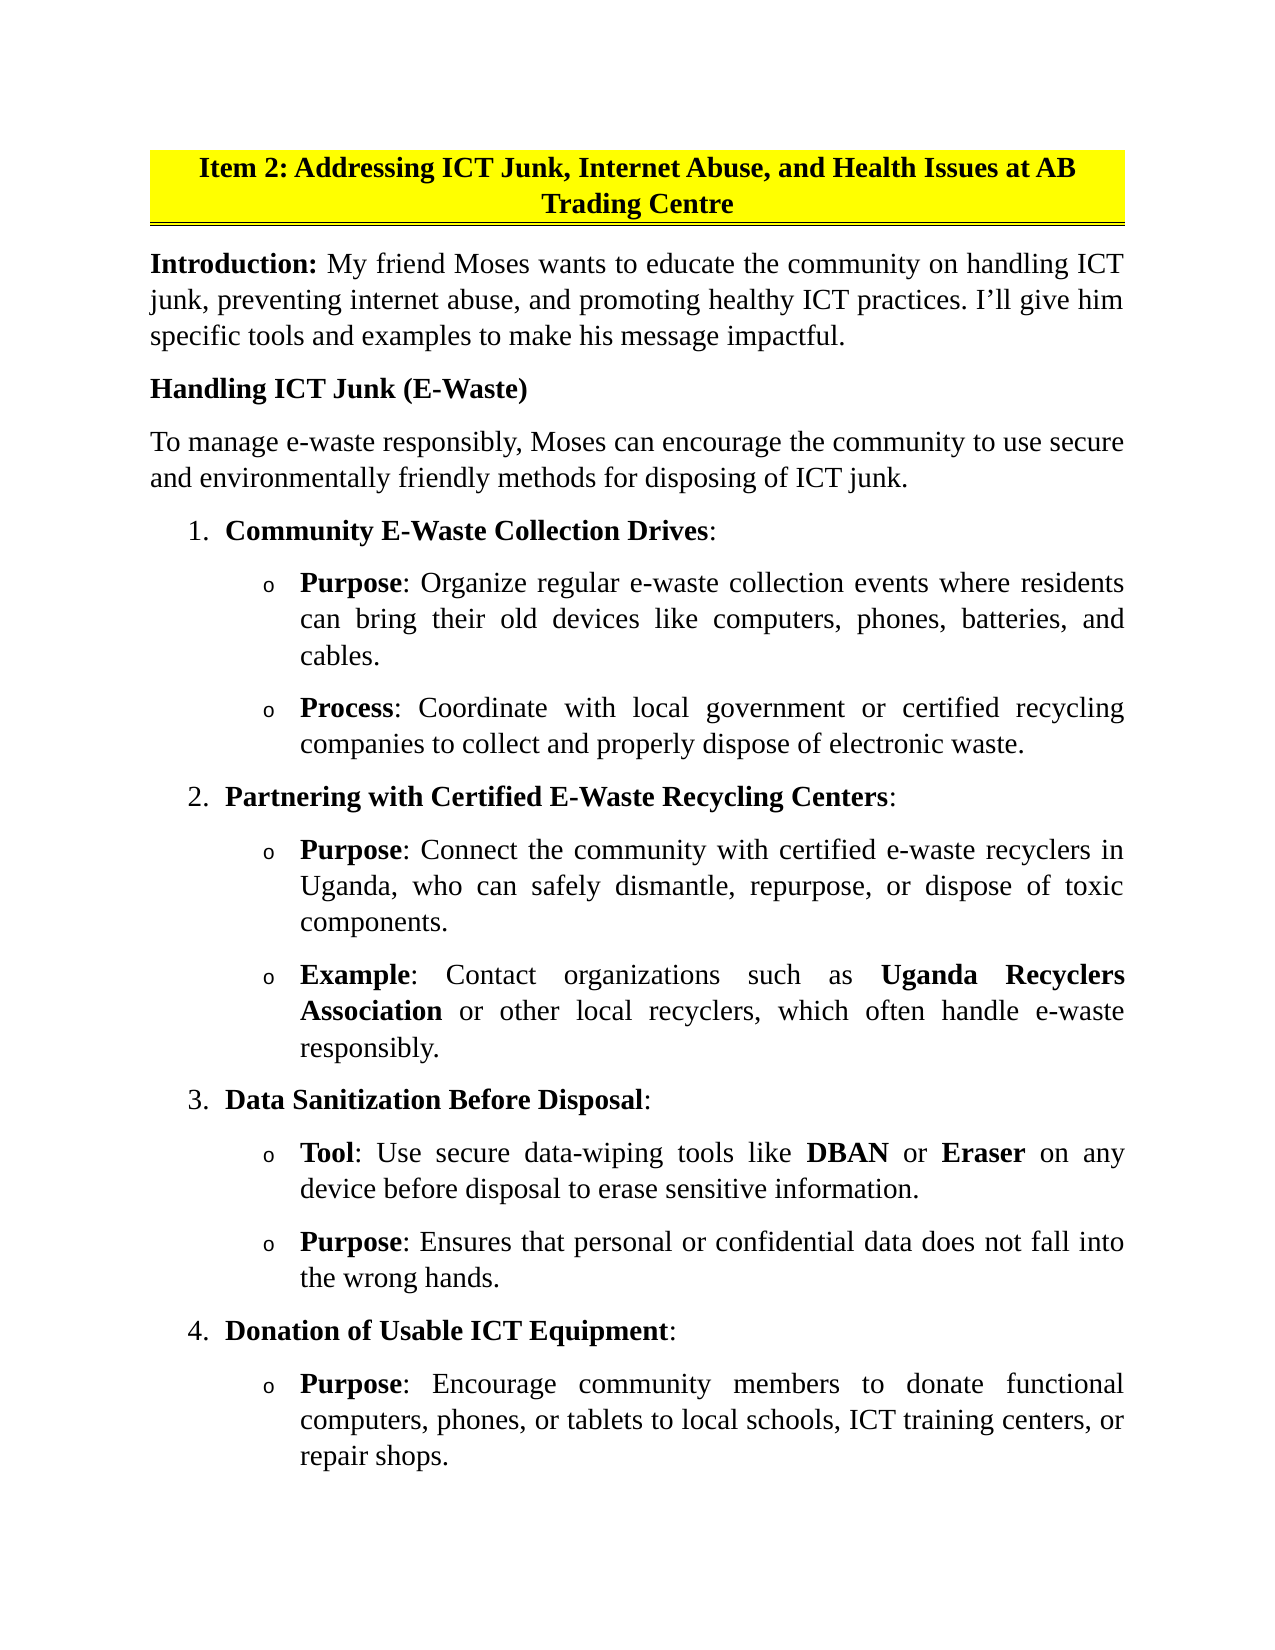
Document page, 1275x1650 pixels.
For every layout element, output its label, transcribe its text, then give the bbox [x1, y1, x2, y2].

list Process: Coordinate with local government or certified recycling companies to collect and properly dispose of electronic waste. [262, 691, 1125, 760]
list Community E-Waste Collection Drives: [187, 513, 1125, 546]
list Purpose: Connect the community with certified e-waste recyclers in Uganda, who can safely dismantle, repurpose, or dispose of toxic components. [262, 832, 1125, 938]
list Purpose: Organize regular e-waste collection events where residents can bring their old devices like computers, phones, batteries, and cables. [262, 565, 1125, 671]
text Introduction: My friend Moses wants to educate the community on handling ICT junk, preventing internet abuse, and promoting healthy ICT practices. I’ll give him specific tools and examples to make his message impactful. [150, 246, 1125, 352]
list Donation of Usable ICT Equipment: [187, 1313, 1125, 1347]
list Tool: Use secure data-wiping tools like DBAN or Eraser on any device before disposal to erase sensitive information. [262, 1135, 1125, 1205]
list Data Sanitization Before Disposal: [187, 1082, 1125, 1116]
list Partnering with Certified E-Waste Recycling Centers: [187, 779, 1125, 813]
text Item 2: Addressing ICT Junk, Internet Abuse, and Health Issues at AB Trading Centre [150, 150, 1125, 222]
list Purpose: Ensures that personal or confidential data does not fall into the wrong hands. [262, 1224, 1125, 1294]
text Handling ICT Junk (E-Waste) [150, 371, 1125, 404]
list Example: Contact organizations such as Uganda Recyclers Association or other local recyclers, which often handle e-waste responsibly. [262, 957, 1125, 1063]
list Purpose: Encourage community members to donate functional computers, phones, or tablets to local schools, ICT training centers, or repair shops. [262, 1366, 1125, 1472]
text To manage e-waste responsibly, Moses can encourage the community to use secure and environmentally friendly methods for disposing of ICT junk. [150, 424, 1125, 493]
